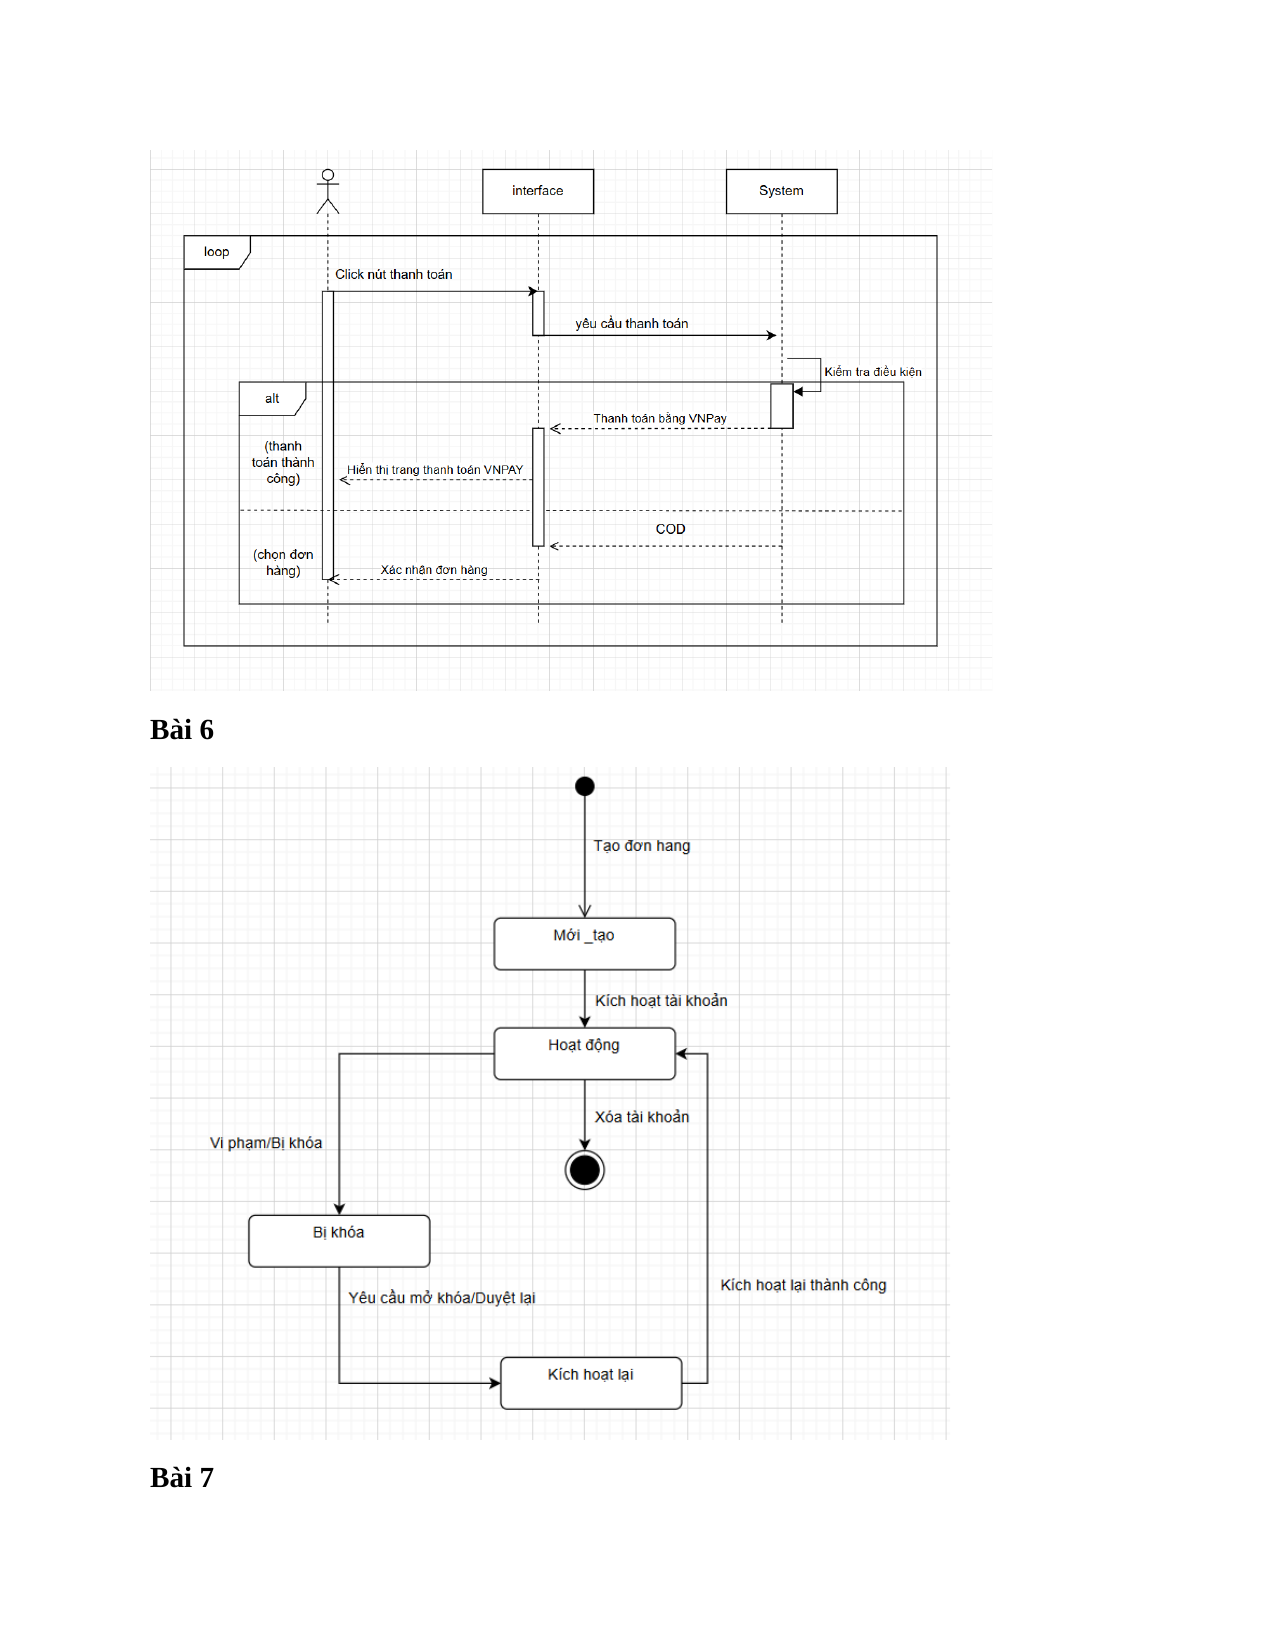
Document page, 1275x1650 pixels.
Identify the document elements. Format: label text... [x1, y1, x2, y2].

picture [150, 767, 951, 1440]
picture [150, 150, 993, 691]
text Bài 7 [150, 1460, 1125, 1494]
text Bài 6 [150, 712, 1125, 746]
